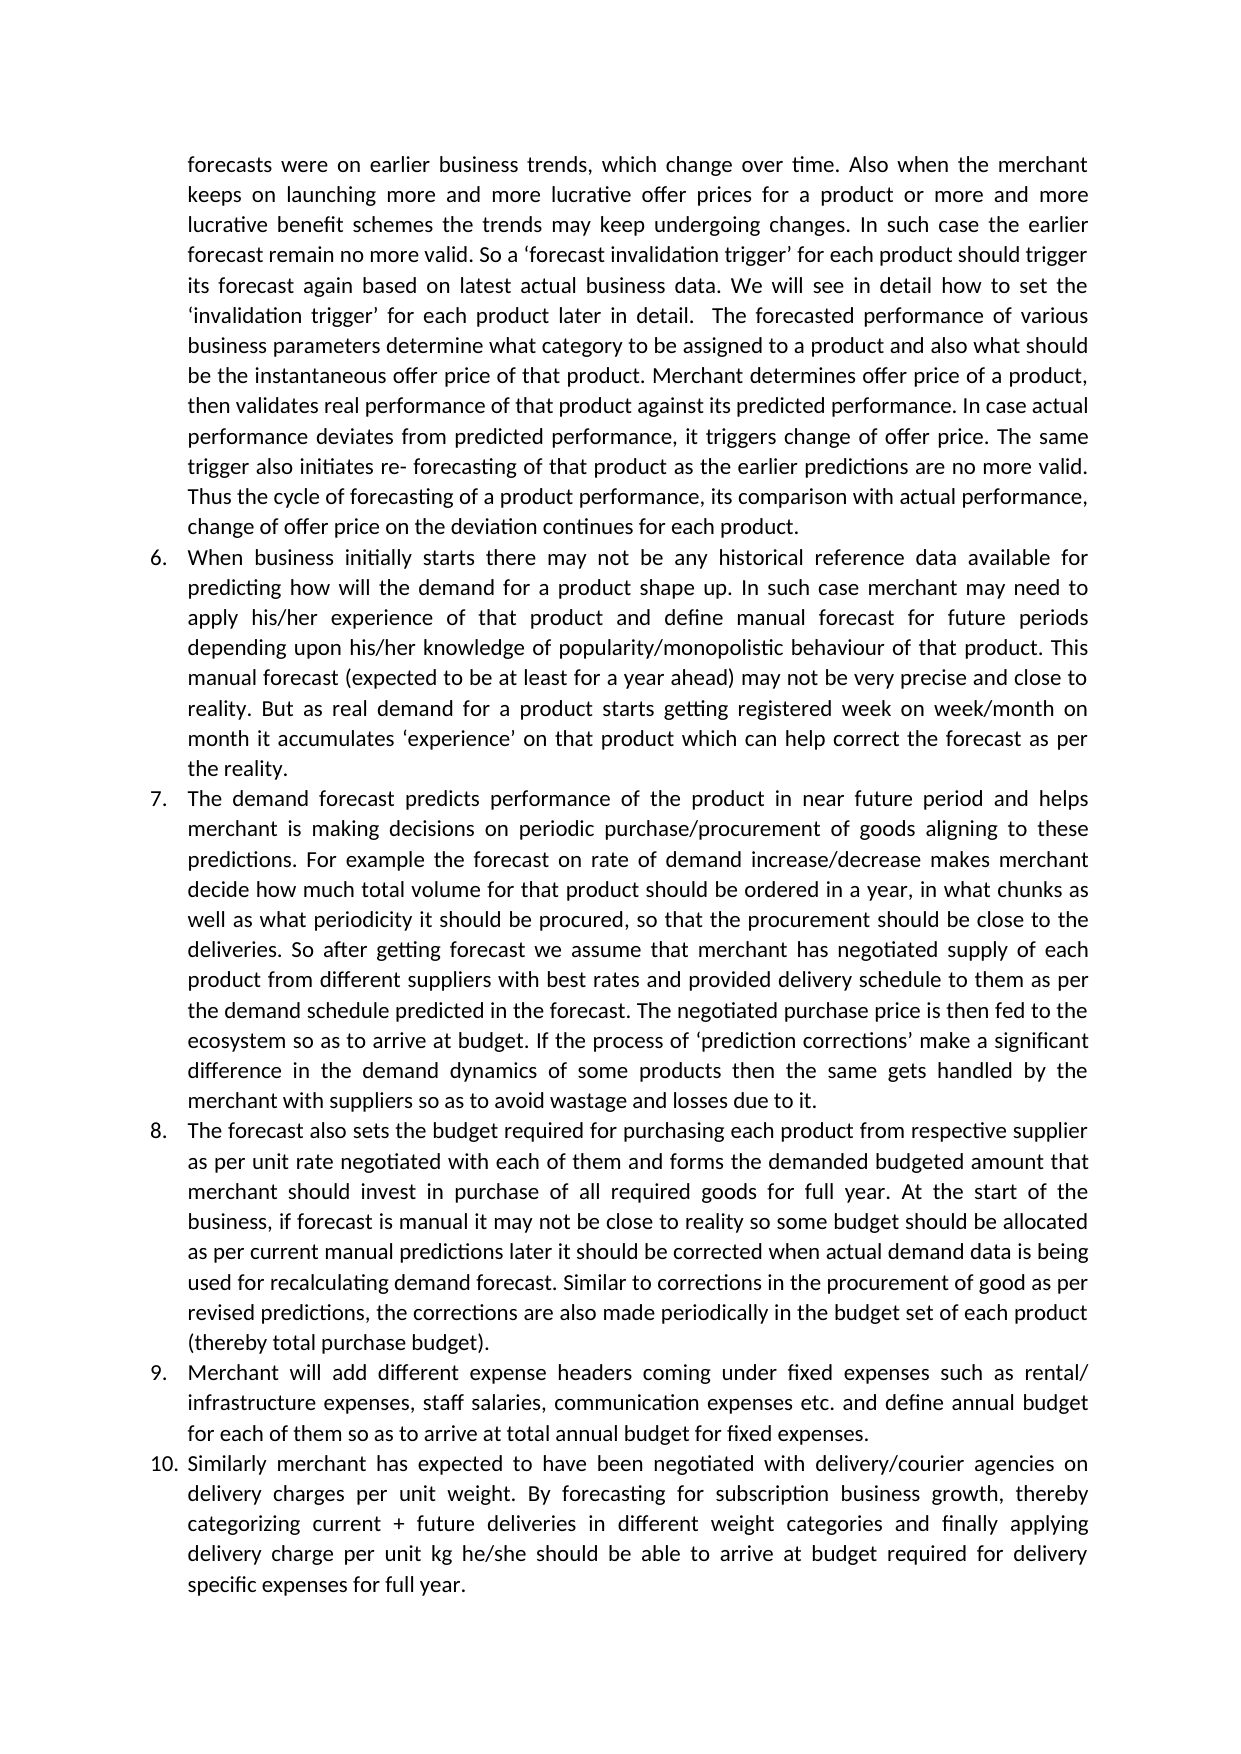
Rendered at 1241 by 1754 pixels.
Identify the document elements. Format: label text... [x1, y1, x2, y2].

list Merchant will add different expense headers coming under fixed expenses such as rental/ infrastructure expenses, staff salaries, communication expenses etc. and define annual budget for each of them so as to arrive at total annual budget for fixed expenses. [150, 1358, 1090, 1447]
list Similarly merchant has expected to have been negotiated with delivery/courier agencies on delivery charges per unit weight. By forecasting for subscription business growth, thereby categorizing current + future deliveries in different weight categories and finally applying delivery charge per unit kg he/she should be able to arrive at budget required for delivery specific expenses for full year. [150, 1449, 1090, 1598]
list The demand forecast predicts performance of the product in near future period and helps merchant is making decisions on periodic purchase/procurement of goods aligning to these predictions. For example the forecast on rate of demand increase/decrease makes merchant decide how much total volume for that product should be ordered in a year, in what chunks as well as what periodicity it should be procured, so that the procurement should be close to the deliveries. So after getting forecast we assume that merchant has negotiated supply of each product from different suppliers with best rates and provided delivery schedule to them as per the demand schedule predicted in the forecast. The negotiated purchase price is then fed to the ecosystem so as to arrive at budget. If the process of ‘prediction corrections’ make a significant difference in the demand dynamics of some products then the same gets handled by the merchant with suppliers so as to avoid wastage and losses due to it. [150, 784, 1090, 1114]
list When business initially starts there may not be any historical reference data available for predicting how will the demand for a product shape up. In such case merchant may need to apply his/her experience of that product and define manual forecast for future periods depending upon his/her knowledge of popularity/monopolistic behaviour of that product. This manual forecast (expected to be at least for a year ahead) may not be very precise and close to reality. But as real demand for a product starts getting registered week on week/month on month it accumulates ‘experience’ on that product which can help correct the forecast as per the reality. [150, 543, 1090, 782]
list The forecast also sets the budget required for purchasing each product from respective supplier as per unit rate negotiated with each of them and forms the demanded budgeted amount that merchant should invest in purchase of all required goods for full year. At the start of the business, if forecast is manual it may not be close to reality so some budget should be allocated as per current manual predictions later it should be corrected when actual demand data is being used for recalculating demand forecast. Similar to corrections in the procurement of good as per revised predictions, the corrections are also made periodically in the budget set of each product (thereby total purchase budget). [150, 1117, 1090, 1356]
